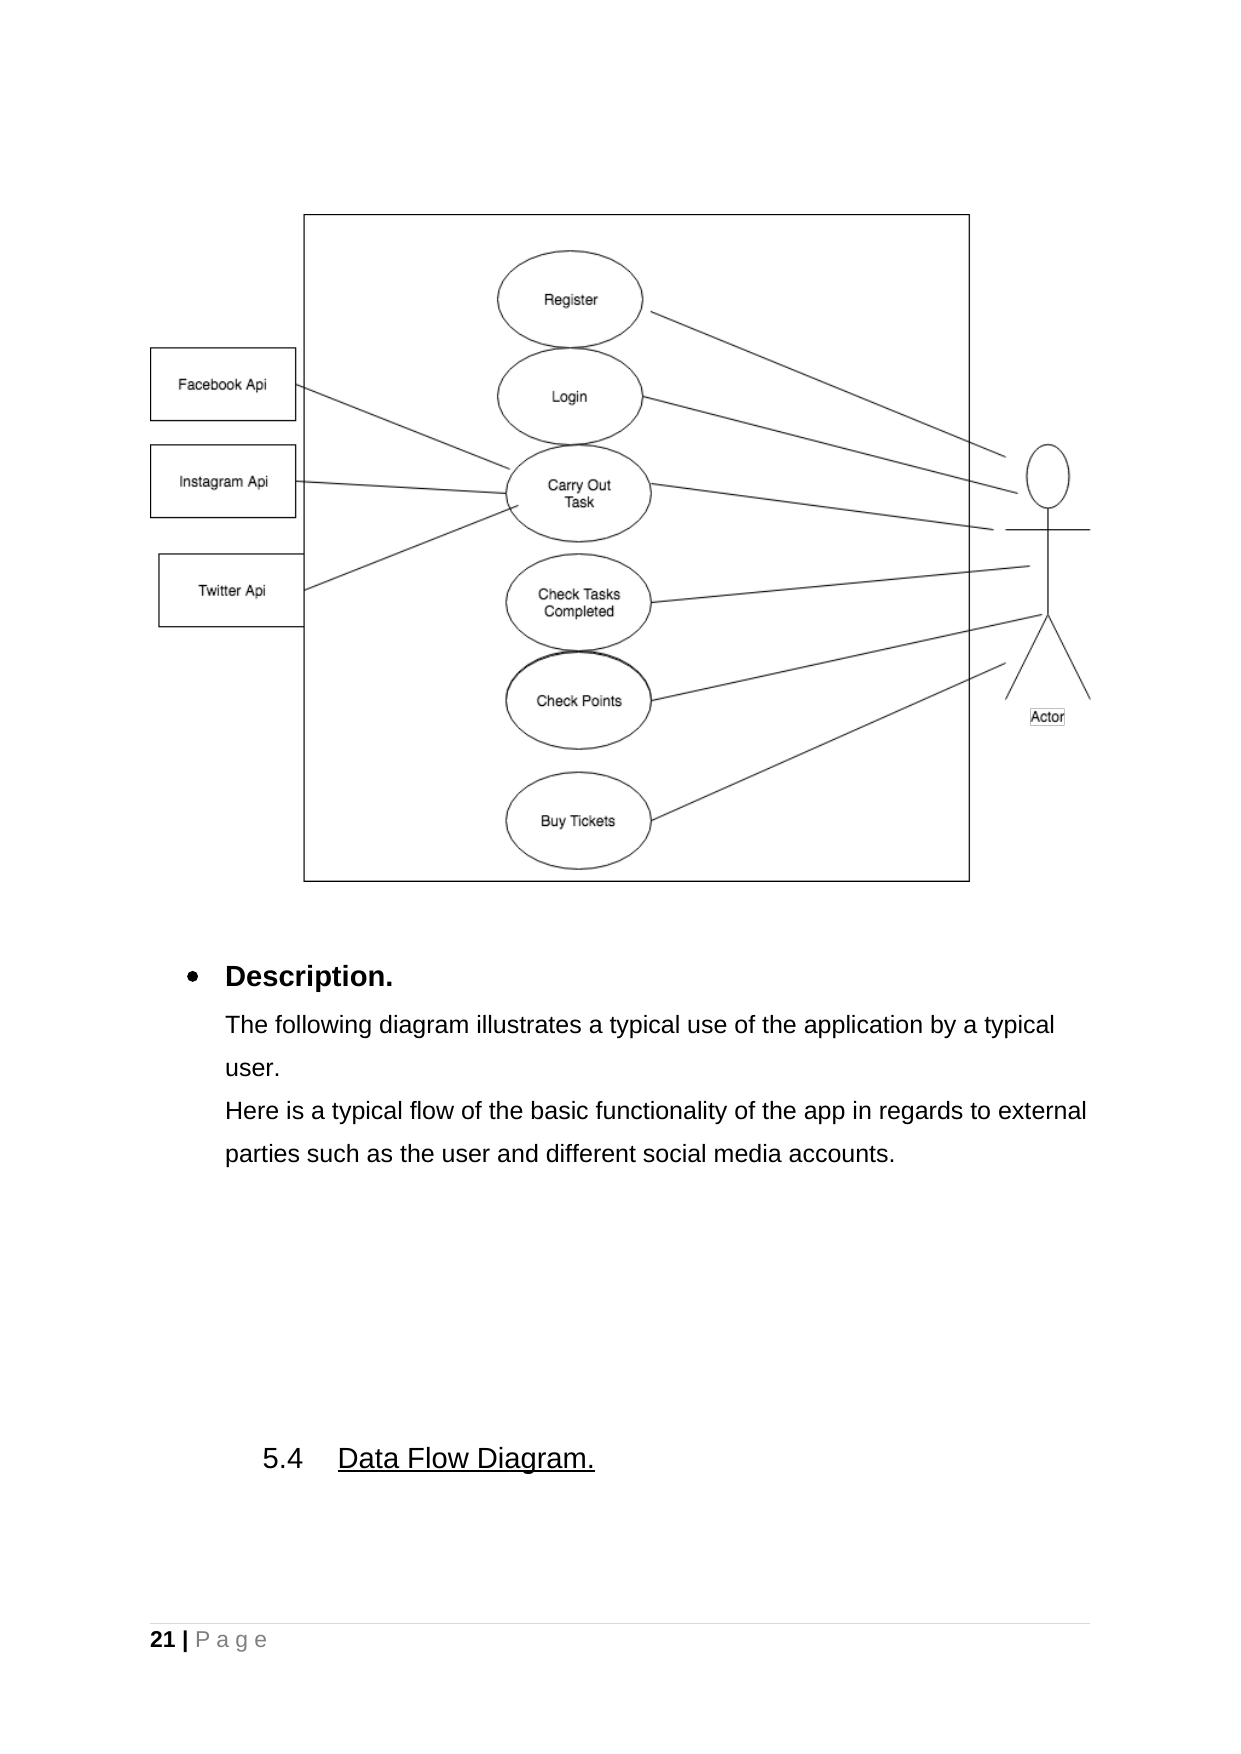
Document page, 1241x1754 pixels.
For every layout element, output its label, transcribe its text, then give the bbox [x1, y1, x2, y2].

list Data Flow Diagram. [262, 1441, 1090, 1474]
text The following diagram illustrates a typical use of the application by a typical user. [225, 1010, 1090, 1082]
text Here is a typical flow of the basic functionality of the app in regards to external parties such as the user and different social media accounts. [225, 1096, 1090, 1168]
list Description. [187, 959, 1090, 993]
picture [150, 214, 1091, 882]
